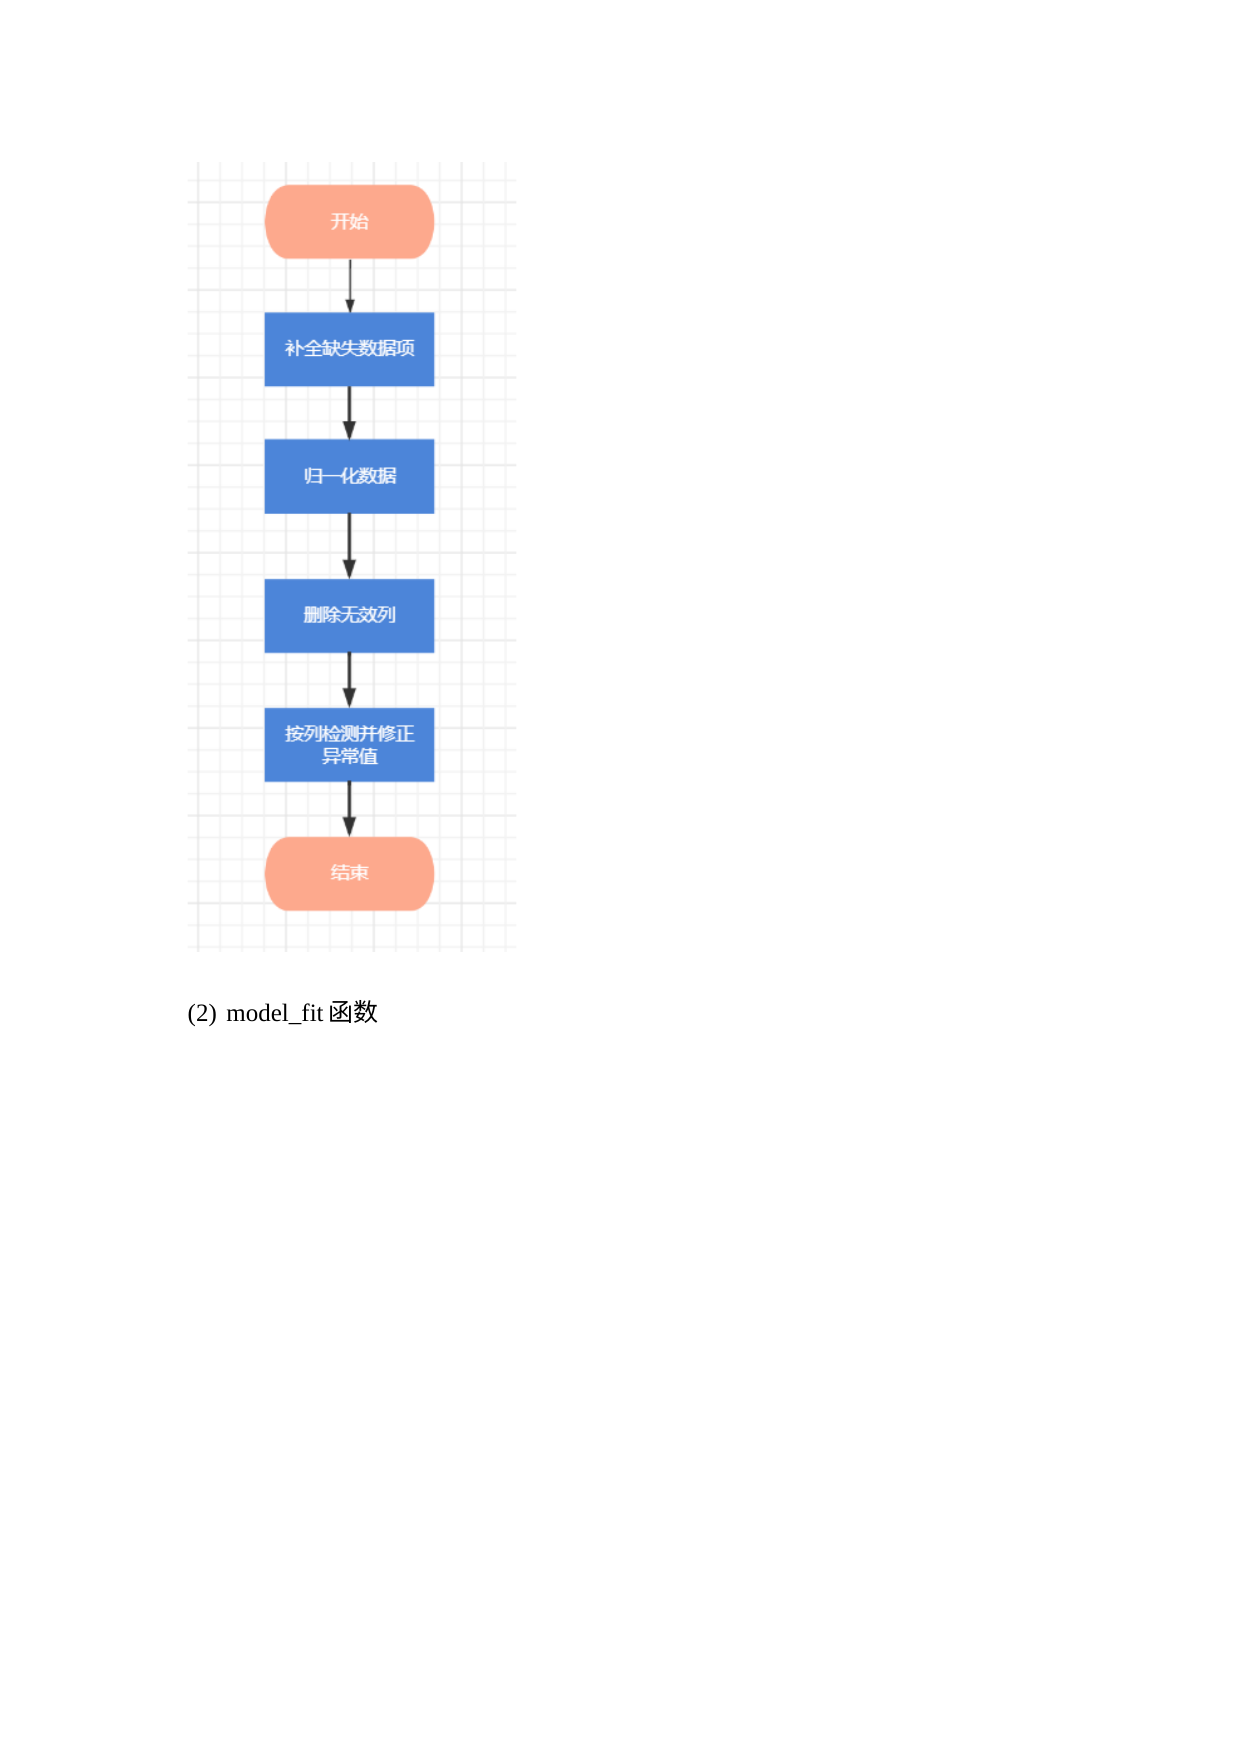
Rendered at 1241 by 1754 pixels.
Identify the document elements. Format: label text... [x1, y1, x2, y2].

picture [187, 162, 517, 952]
list model_fit函数 [187, 978, 1053, 1043]
